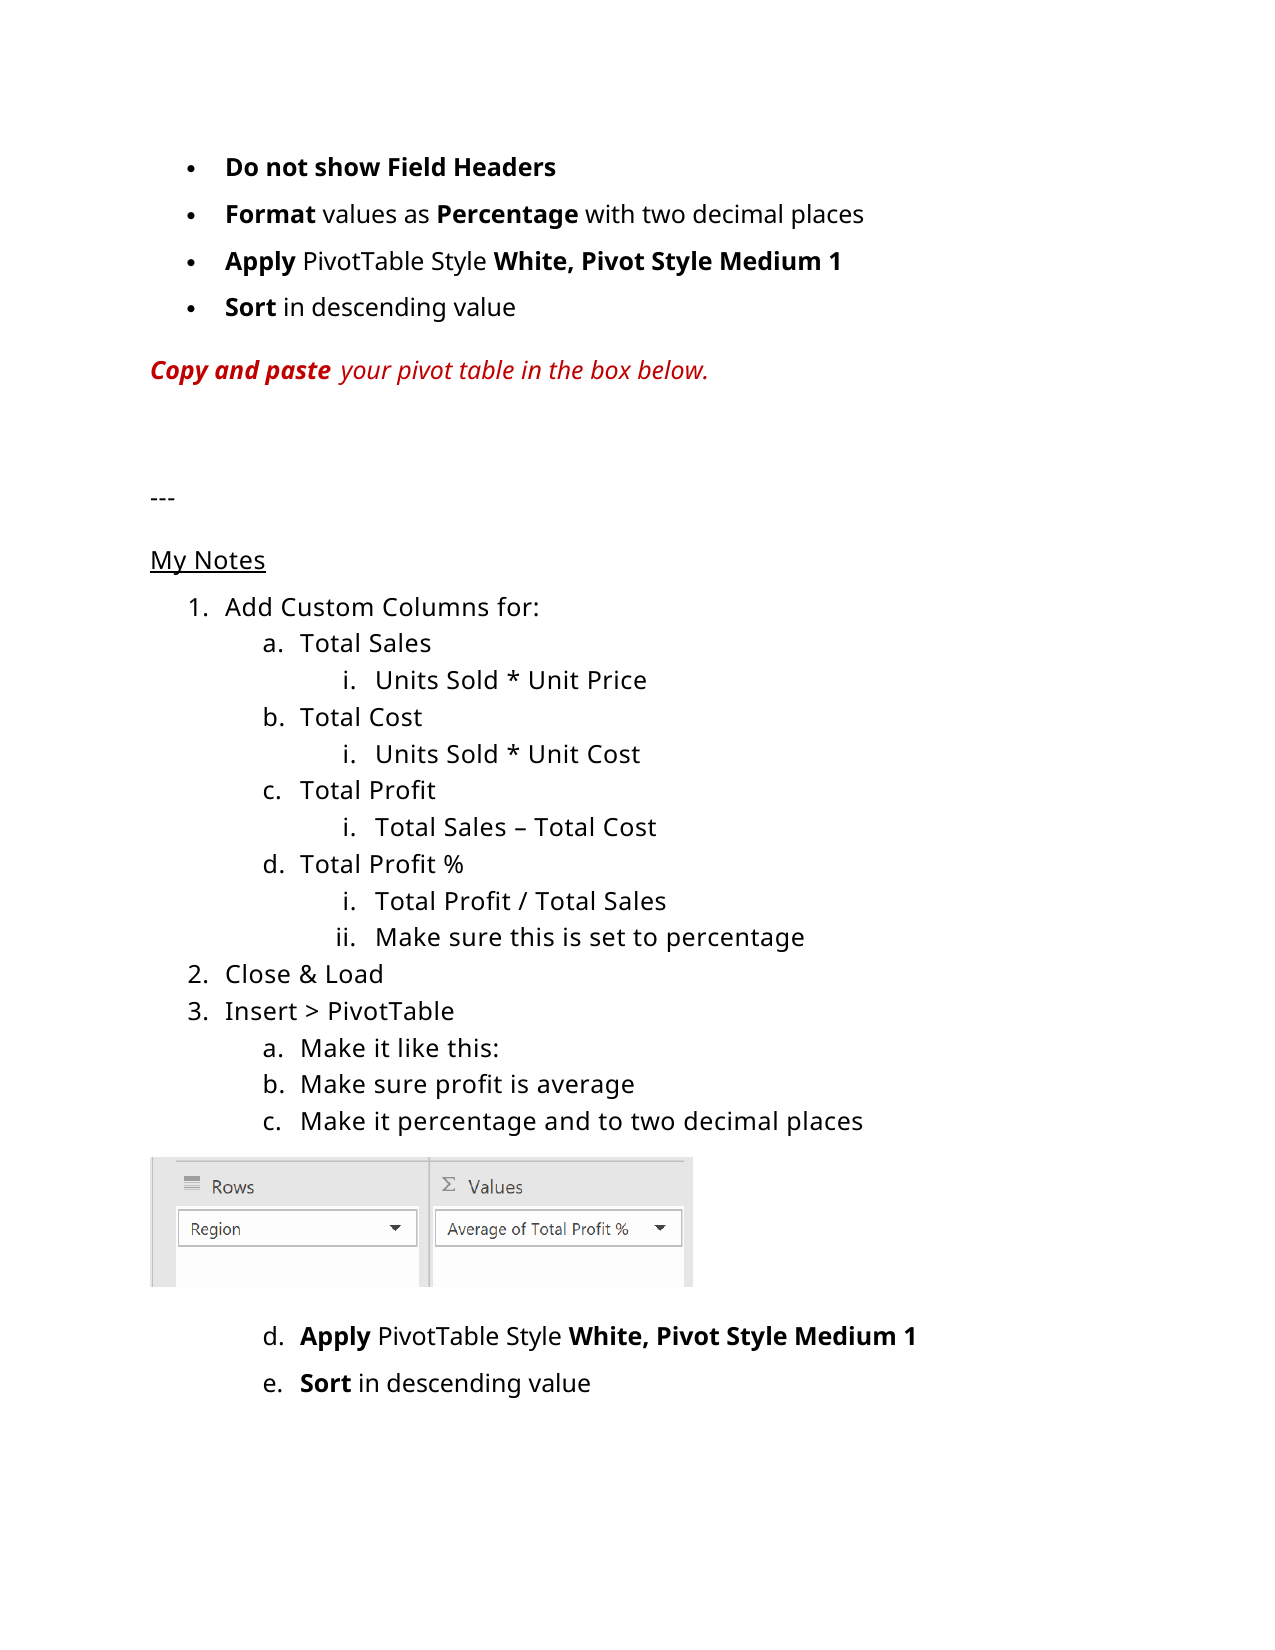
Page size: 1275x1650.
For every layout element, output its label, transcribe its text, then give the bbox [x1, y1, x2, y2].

list Total Cost [262, 699, 1125, 733]
list Total Sales [262, 626, 1125, 660]
list Sort in descending value [187, 290, 1125, 324]
list Insert > PivotTable [187, 994, 1125, 1028]
list Make sure this is set to percentage [356, 920, 1125, 954]
list Do not show Field Headers [187, 150, 1125, 184]
list Total Profit % [262, 847, 1125, 881]
list Add Custom Columns for: [187, 589, 1125, 623]
list Close & Load [187, 957, 1125, 991]
list Format values as Percentage with two decimal places [187, 197, 1125, 231]
list Units Sold * Unit Price [356, 663, 1125, 697]
text --- [150, 479, 1125, 513]
list Units Sold * Unit Cost [356, 736, 1125, 770]
list Sort in descending value [262, 1365, 1125, 1399]
list Total Profit [262, 773, 1125, 807]
list Total Sales – Total Cost [356, 810, 1125, 844]
list Total Profit / Total Sales [356, 883, 1125, 917]
text My Notes [150, 543, 1125, 577]
text Copy and paste your pivot table in the box below. [150, 353, 1125, 387]
list Apply PivotTable Style White, Pivot Style Medium 1 [262, 1319, 1125, 1353]
list Make it like this: [262, 1030, 1125, 1064]
list Make sure profit is average [262, 1067, 1125, 1101]
list Make it percentage and to two decimal places [262, 1104, 1125, 1138]
picture [150, 1157, 693, 1287]
list Apply PivotTable Style White, Pivot Style Medium 1 [187, 243, 1125, 277]
